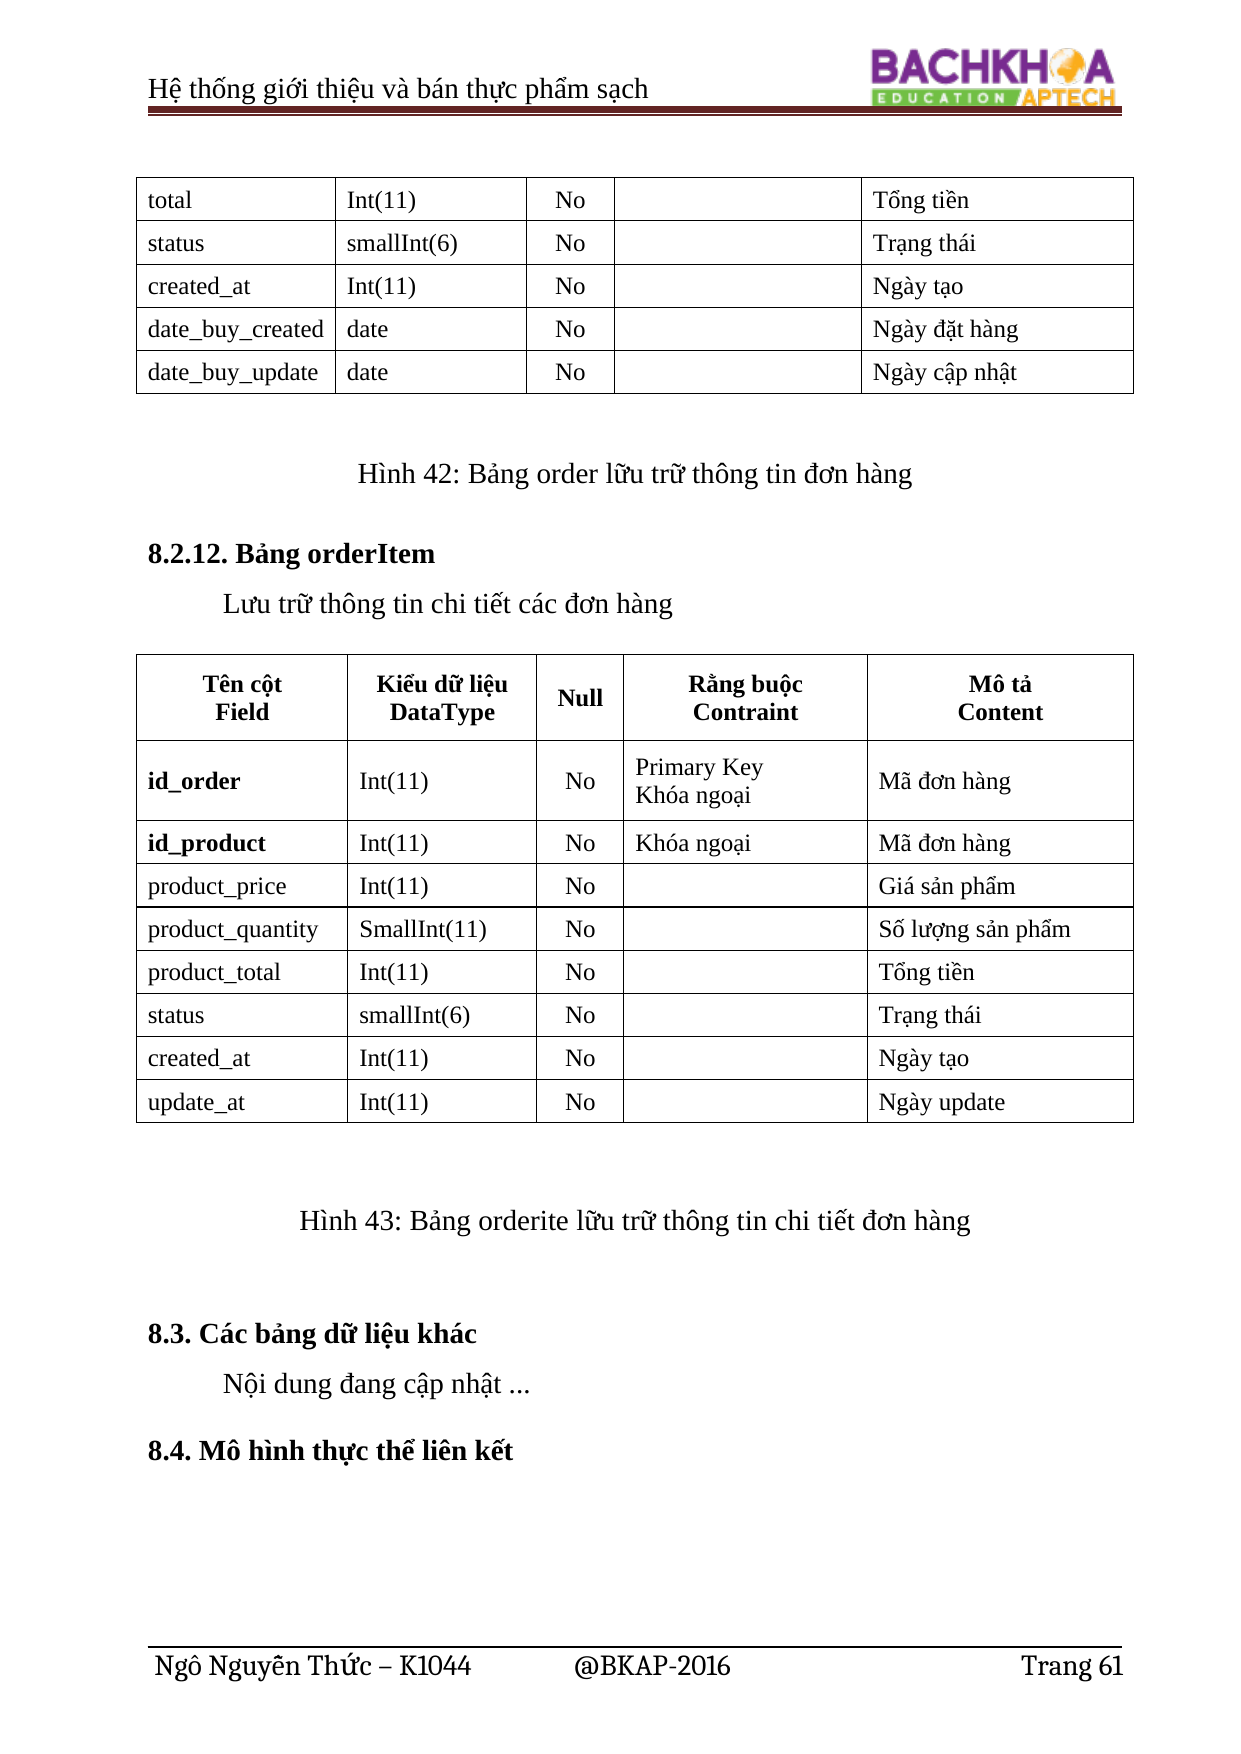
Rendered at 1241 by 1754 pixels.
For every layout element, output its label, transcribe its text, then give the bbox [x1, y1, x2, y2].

table_cell No [537, 994, 623, 1036]
table_cell Int(11) [348, 951, 536, 993]
table_cell [624, 864, 867, 906]
table_cell No [527, 221, 614, 263]
table_cell Int(11) [348, 864, 536, 906]
table_cell [615, 221, 861, 263]
table_cell Khóa ngoại [624, 821, 867, 863]
table_cell smallInt(6) [348, 994, 536, 1036]
table_cell Mã đơn hàng [868, 821, 1133, 863]
table_cell Ngày cập nhật [862, 351, 1133, 393]
table_cell id_order [137, 741, 347, 820]
subtitle Hình 43: Bảng orderite lữu trữ thông tin chi tiết đơn hàng [148, 1203, 1122, 1236]
subtitle 8.2.12. Bảng orderItem [148, 536, 1122, 570]
table_cell No [537, 908, 623, 949]
table_cell [624, 994, 867, 1036]
table_cell [615, 265, 861, 307]
table_cell No [537, 1080, 623, 1122]
subtitle 8.4. Mô hình thực thể liên kết [148, 1433, 1122, 1467]
table_header Kiểu dữ liệu DataType [348, 655, 536, 740]
table_cell Ngày tạo [862, 265, 1133, 307]
table_cell Ngày update [868, 1080, 1133, 1122]
table_header Tên cột Field [137, 655, 347, 740]
table_header Mô tả Content [868, 655, 1133, 740]
table_cell Tổng tiền [862, 178, 1133, 220]
table_cell created_at [137, 265, 335, 307]
table_cell Int(11) [348, 1080, 536, 1122]
table_cell Mã đơn hàng [868, 741, 1133, 820]
table_cell status [137, 994, 347, 1036]
table_cell Ngày tạo [868, 1037, 1133, 1079]
table_cell Số lượng sản phẩm [868, 908, 1133, 949]
table_cell No [537, 1037, 623, 1079]
table_cell product_quantity [137, 908, 347, 949]
table_cell date [336, 351, 526, 393]
table_cell product_price [137, 864, 347, 906]
table_cell [615, 308, 861, 350]
table_cell Int(11) [348, 1037, 536, 1079]
table_cell No [527, 265, 614, 307]
table_cell No [527, 308, 614, 350]
subtitle 8.3. Các bảng dữ liệu khác [148, 1316, 1122, 1349]
table_cell [624, 908, 867, 949]
table_cell date_buy_update [137, 351, 335, 393]
table_cell No [537, 951, 623, 993]
table_cell Trạng thái [862, 221, 1133, 263]
table_cell SmallInt(11) [348, 908, 536, 949]
table_cell Int(11) [336, 265, 526, 307]
table_cell id_product [137, 821, 347, 863]
table_cell created_at [137, 1037, 347, 1079]
table_cell update_at [137, 1080, 347, 1122]
table_cell date [336, 308, 526, 350]
text Nội dung đang cập nhật ... [148, 1366, 1122, 1399]
table_cell Tổng tiền [868, 951, 1133, 993]
table_cell [624, 951, 867, 993]
text Lưu trữ thông tin chi tiết các đơn hàng [148, 587, 1122, 620]
table_cell smallInt(6) [336, 221, 526, 263]
table_cell [615, 178, 861, 220]
subtitle Hình 42: Bảng order lữu trữ thông tin đơn hàng [148, 457, 1122, 490]
table_cell No [537, 821, 623, 863]
table_cell status [137, 221, 335, 263]
table_cell [615, 351, 861, 393]
table_cell No [527, 178, 614, 220]
table_cell total [137, 178, 335, 220]
table_cell Ngày đặt hàng [862, 308, 1133, 350]
table_cell Int(11) [348, 741, 536, 820]
table_cell No [537, 741, 623, 820]
table_cell Primary Key Khóa ngoại [624, 741, 867, 820]
table_cell [624, 1037, 867, 1079]
picture [868, 47, 1120, 106]
table_header Null [537, 655, 623, 740]
table_cell [624, 1080, 867, 1122]
table_cell Trạng thái [868, 994, 1133, 1036]
table_cell Giá sản phẩm [868, 864, 1133, 906]
table_cell date_buy_created [137, 308, 335, 350]
table_cell No [537, 864, 623, 906]
table_header Rằng buộc Contraint [624, 655, 867, 740]
table_cell Int(11) [348, 821, 536, 863]
table_cell product_total [137, 951, 347, 993]
table_cell No [527, 351, 614, 393]
table_cell Int(11) [336, 178, 526, 220]
